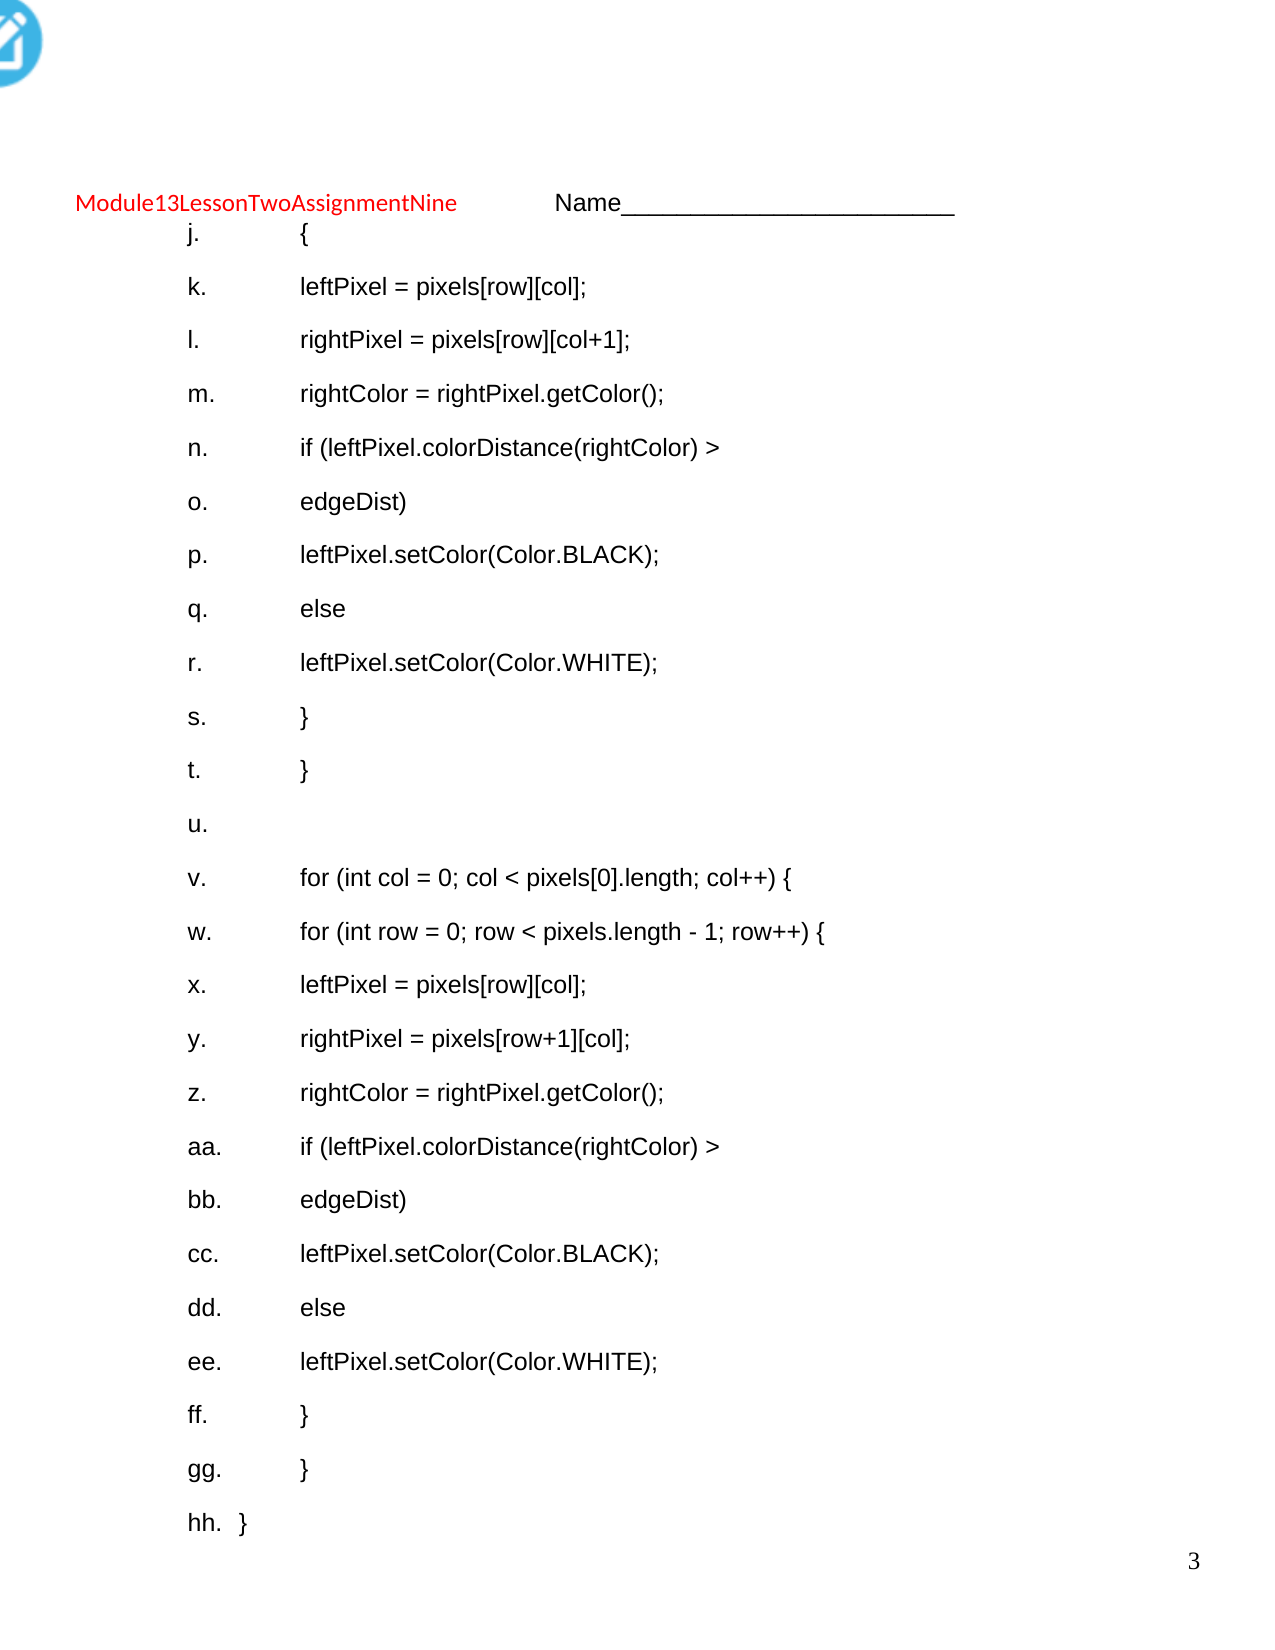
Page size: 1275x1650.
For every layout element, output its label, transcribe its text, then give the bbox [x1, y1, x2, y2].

list rightColor = rightPixel.getColor(); [187, 1078, 1200, 1107]
list { [187, 218, 1200, 247]
list rightColor = rightPixel.getColor(); [187, 379, 1200, 408]
list } [187, 756, 1200, 784]
picture [0, 0, 50, 93]
list leftPixel.setColor(Color.BLACK); [187, 1239, 1200, 1268]
list leftPixel = pixels[row][col]; [187, 272, 1200, 301]
list leftPixel = pixels[row][col]; [187, 971, 1200, 999]
list rightPixel = pixels[row+1][col]; [187, 1024, 1200, 1053]
list else [187, 594, 1200, 623]
list edgeDist) [187, 1186, 1200, 1214]
list } [187, 1454, 1200, 1483]
list leftPixel.setColor(Color.BLACK); [187, 541, 1200, 569]
list } [187, 702, 1200, 731]
list } [187, 1508, 1200, 1537]
list for (int col = 0; col < pixels[0].length; col++) { [187, 863, 1200, 892]
list leftPixel.setColor(Color.WHITE); [187, 1347, 1200, 1376]
list else [187, 1293, 1200, 1322]
list if (leftPixel.colorDistance(rightColor) > [187, 1132, 1200, 1161]
list leftPixel.setColor(Color.WHITE); [187, 648, 1200, 677]
list edgeDist) [187, 487, 1200, 516]
list if (leftPixel.colorDistance(rightColor) > [187, 433, 1200, 462]
list rightPixel = pixels[row][col+1]; [187, 326, 1200, 354]
list } [187, 1401, 1200, 1429]
list for (int row = 0; row < pixels.length - 1; row++) { [187, 917, 1200, 946]
